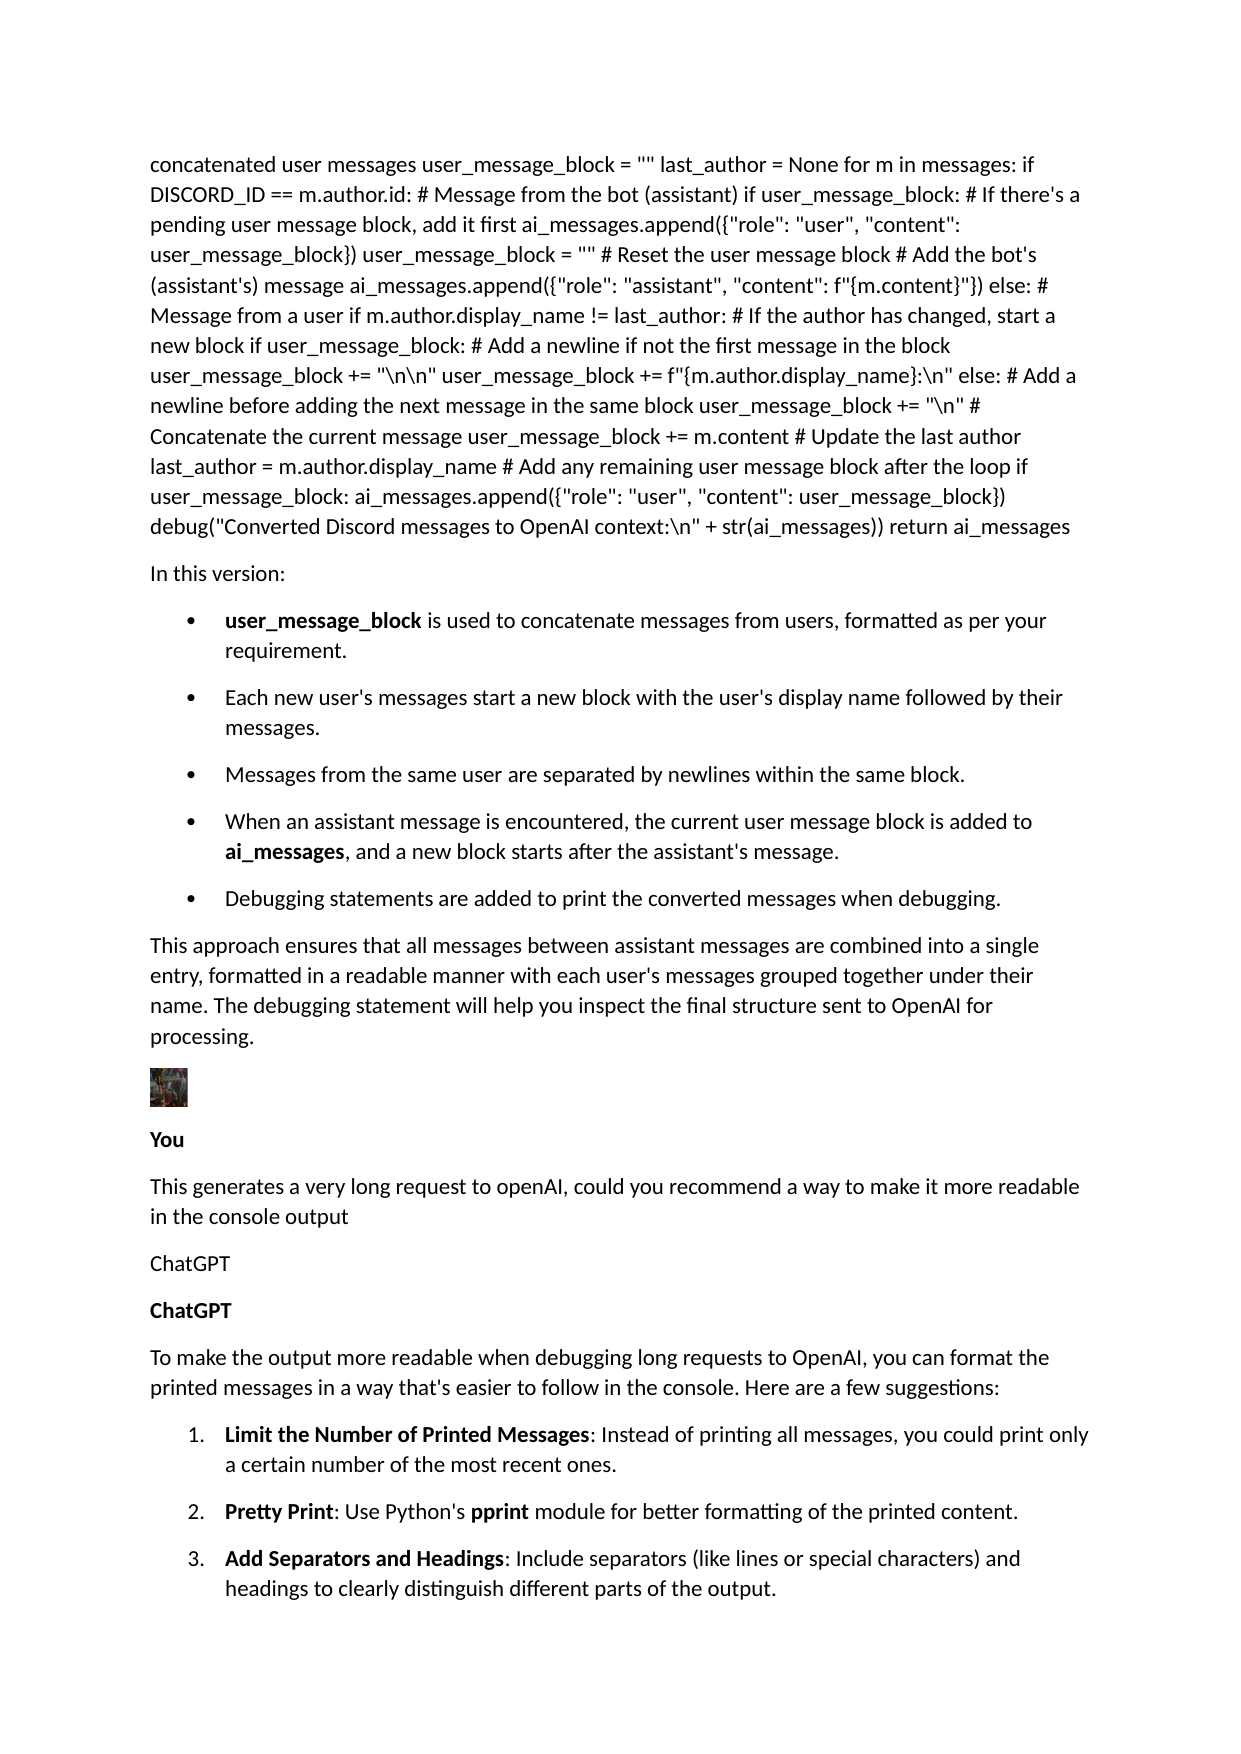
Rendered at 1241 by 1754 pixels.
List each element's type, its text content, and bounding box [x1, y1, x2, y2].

text ChatGPT [150, 1249, 1090, 1277]
text ChatGPT [150, 1296, 1090, 1324]
list Pretty Print: Use Python's pprint module for better formatting of the printed content. [187, 1497, 1090, 1525]
list Limit the Number of Printed Messages: Instead of printing all messages, you could print only a certain number of the most recent ones. [187, 1420, 1090, 1478]
picture [150, 1068, 188, 1107]
list Messages from the same user are separated by newlines within the same block. [187, 760, 1090, 788]
list user_message_block is used to concatenate messages from users, formatted as per your requirement. [187, 606, 1090, 664]
text In this version: [150, 559, 1090, 587]
list Each new user's messages start a new block with the user's display name followed by their messages. [187, 683, 1090, 742]
text You [150, 1125, 1090, 1153]
list Debugging statements are added to print the converted messages when debugging. [187, 884, 1090, 912]
list Add Separators and Headings: Include separators (like lines or special characters) and headings to clearly distinguish different parts of the output. [187, 1544, 1090, 1602]
text This approach ensures that all messages between assistant messages are combined into a single entry, formatted in a readable manner with each user's messages grouped together under their name. The debugging statement will help you inspect the final structure sent to OpenAI for processing. [150, 931, 1090, 1050]
text This generates a very long request to openAI, could you recommend a way to make it more readable in the console output [150, 1172, 1090, 1230]
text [150, 150, 1090, 541]
text To make the output more readable when debugging long requests to OpenAI, you can format the printed messages in a way that's easier to follow in the console. Here are a few suggestions: [150, 1343, 1090, 1401]
list When an assistant message is encountered, the current user message block is added to ai_messages, and a new block starts after the assistant's message. [187, 807, 1090, 866]
